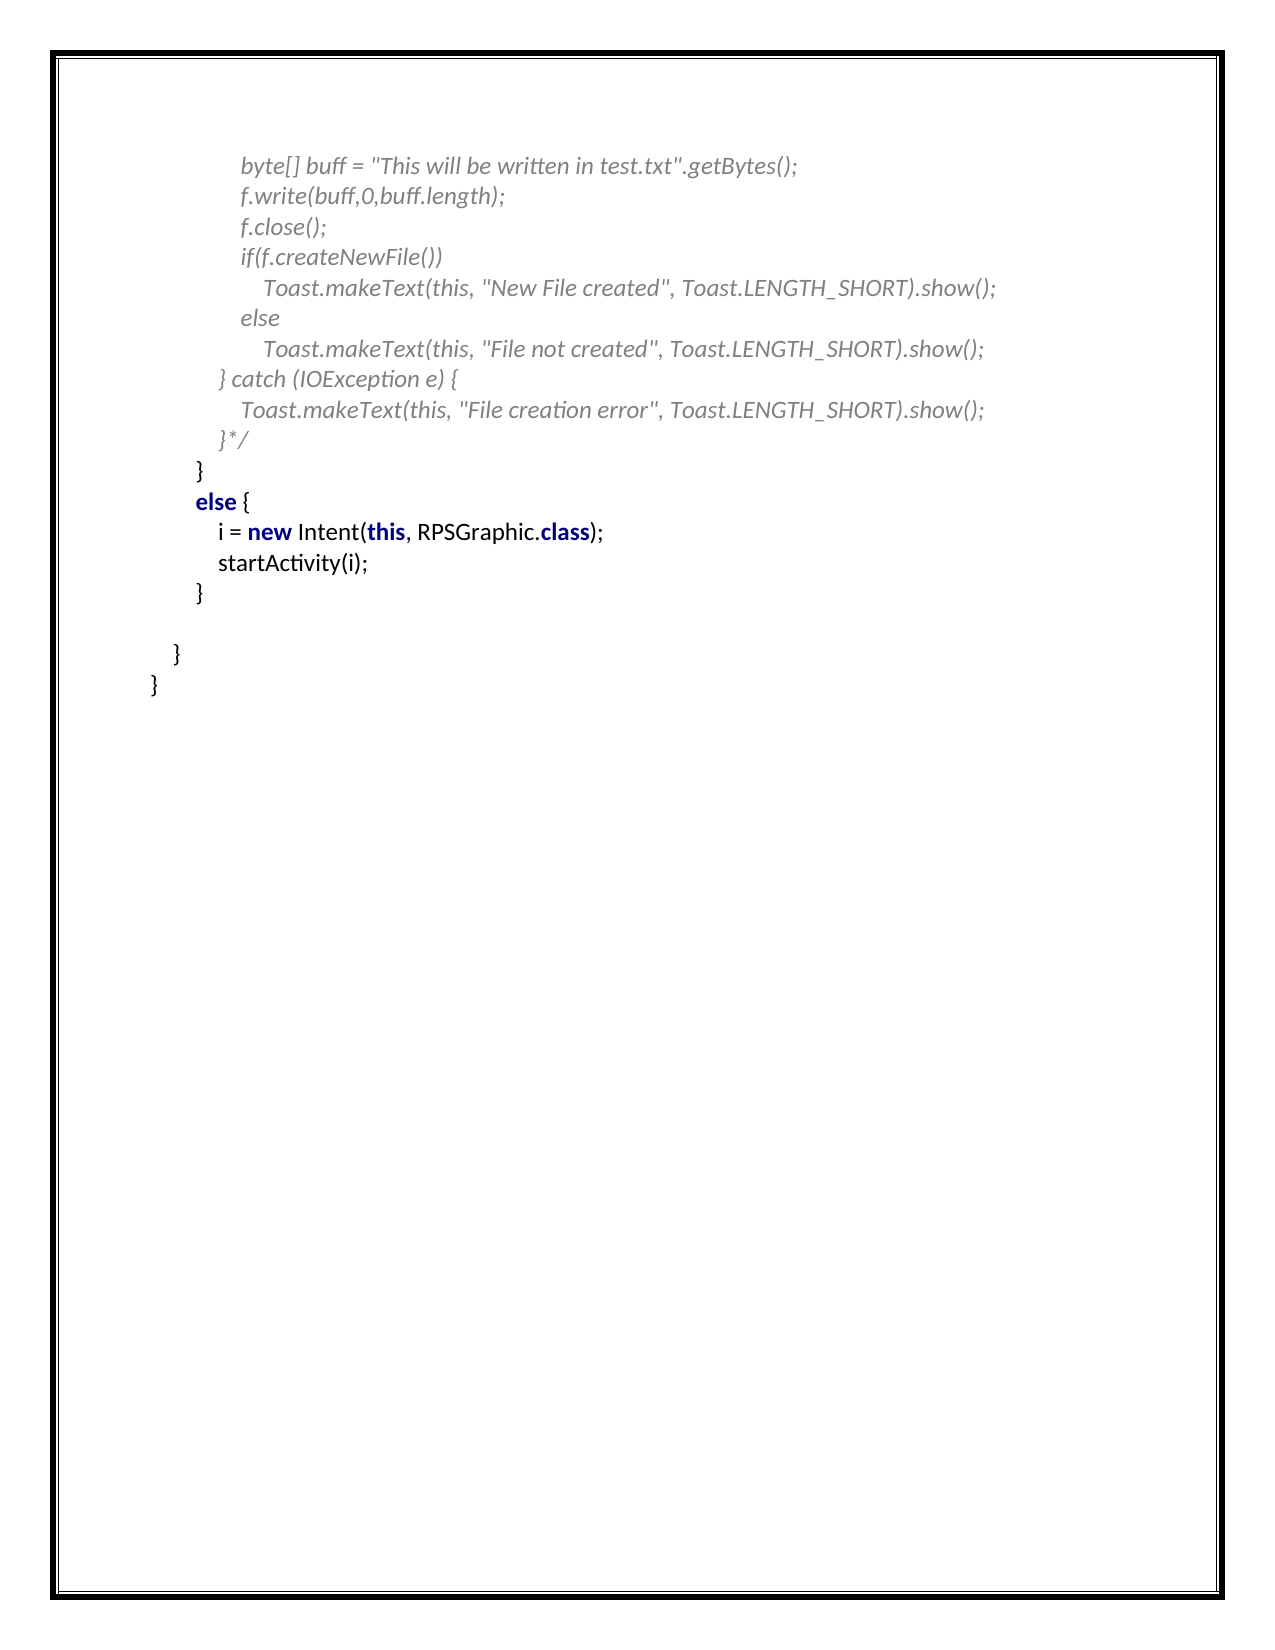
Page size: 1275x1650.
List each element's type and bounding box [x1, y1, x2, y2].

text [150, 150, 1125, 699]
